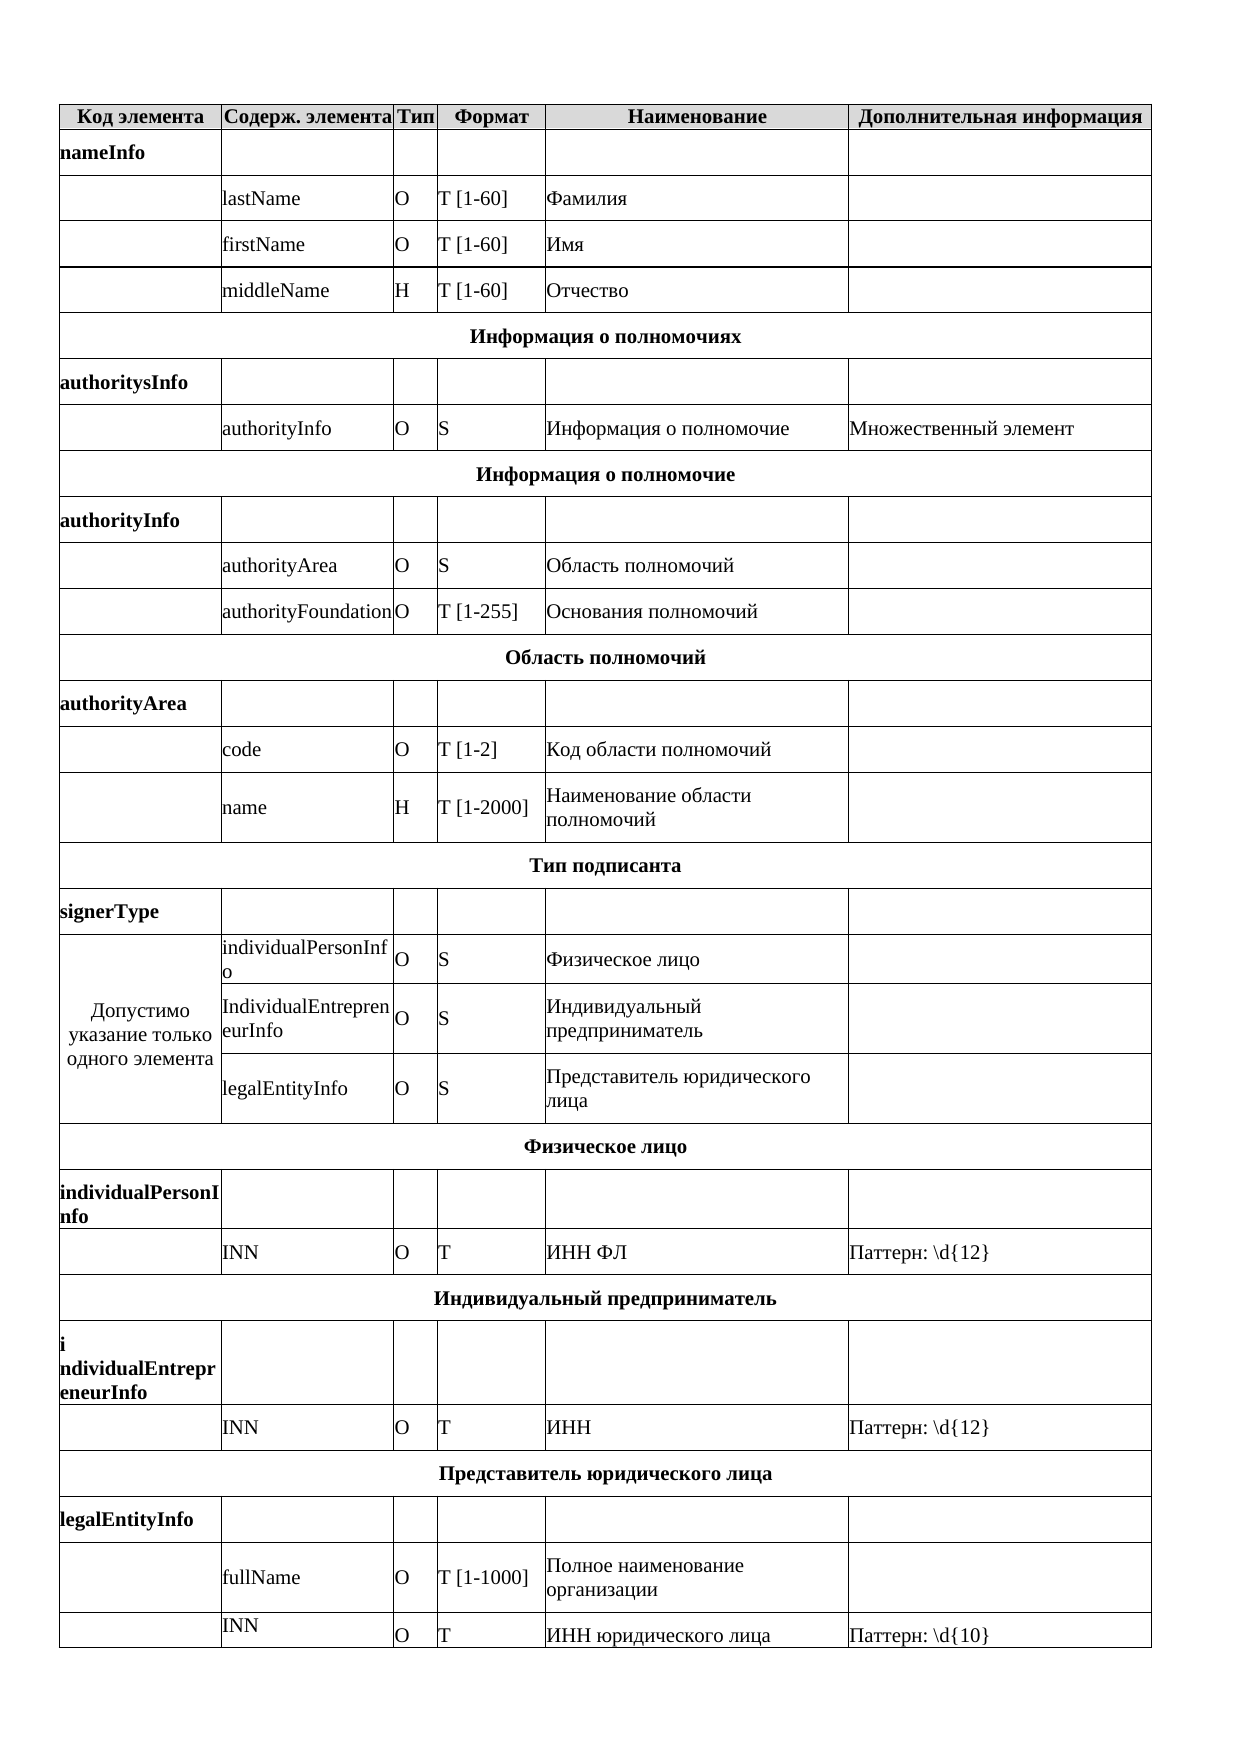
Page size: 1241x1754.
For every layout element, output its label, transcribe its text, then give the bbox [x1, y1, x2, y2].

table_cell Имя [546, 221, 848, 266]
table_cell lastName [222, 176, 393, 220]
table_cell [222, 1497, 393, 1542]
table_header Тип [394, 105, 437, 128]
table_cell [849, 1497, 1151, 1542]
table_cell firstName [222, 221, 393, 266]
table_cell name [222, 773, 393, 842]
table_cell [394, 889, 437, 933]
table_cell signerType [60, 889, 221, 933]
table_cell О [394, 221, 437, 266]
table_cell individualPersonInfo [60, 1170, 221, 1228]
table_cell [438, 1170, 545, 1228]
table_cell [438, 359, 545, 404]
table_cell [849, 1543, 1151, 1612]
table_cell legalEntityInfo [222, 1054, 393, 1123]
table_cell [849, 543, 1151, 588]
table_cell [394, 497, 437, 542]
table_cell authorityFoundation [222, 589, 393, 634]
table_cell Код области полномочий [546, 727, 848, 772]
table_cell Физическое лицо [546, 935, 848, 983]
table_cell [60, 405, 221, 450]
table_cell Наименование области полномочий [546, 773, 848, 842]
table_cell О [394, 1054, 437, 1123]
table_cell Физическое лицо [60, 1124, 1151, 1169]
table_cell INN [222, 1405, 393, 1450]
table_cell Н [394, 268, 437, 312]
table_header Дополнительная информация [849, 105, 1151, 128]
table_cell [438, 1321, 545, 1404]
table_cell middleName [222, 268, 393, 312]
table_cell [222, 889, 393, 933]
table_cell [849, 773, 1151, 842]
table_cell INN [222, 1229, 393, 1274]
table_cell О [394, 405, 437, 450]
table_cell [546, 1170, 848, 1228]
table_cell [222, 1321, 393, 1404]
table_cell Индивидуальный предприниматель [546, 984, 848, 1053]
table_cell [546, 1613, 848, 1647]
table_cell [546, 889, 848, 933]
table_cell T [1-2000] [438, 773, 545, 842]
table_cell О [394, 1229, 437, 1274]
table_cell code [222, 727, 393, 772]
table_cell [394, 1497, 437, 1542]
table_cell [546, 497, 848, 542]
table_cell fullName [222, 1543, 393, 1612]
table_cell T [1-60] [438, 221, 545, 266]
table_cell О [394, 543, 437, 588]
table_cell authorityArea [222, 543, 393, 588]
table_cell Паттерн: \d{10} [849, 1613, 1151, 1647]
table_cell Полное наименование организации [546, 1543, 848, 1612]
table_cell T [438, 1613, 545, 1647]
table_cell [60, 1229, 221, 1274]
table_cell Фамилия [546, 176, 848, 220]
table_cell [849, 589, 1151, 634]
table_cell [438, 497, 545, 542]
table_cell Область полномочий [546, 543, 848, 588]
table_cell T [1-255] [438, 589, 545, 634]
table_cell О [394, 589, 437, 634]
table_cell [546, 359, 848, 404]
table_cell T [1-2] [438, 727, 545, 772]
table_cell [849, 176, 1151, 220]
table_cell [849, 359, 1151, 404]
table_cell [546, 681, 848, 726]
table_cell Информация о полномочиях [60, 313, 1151, 358]
table_cell [222, 497, 393, 542]
table_cell [60, 221, 221, 266]
table_cell [849, 935, 1151, 983]
table_cell О [394, 1543, 437, 1612]
table_cell [394, 681, 437, 726]
table_cell S [438, 935, 545, 983]
table_cell [60, 773, 221, 842]
table_cell T [1-60] [438, 268, 545, 312]
table_cell Тип подписанта [60, 843, 1151, 888]
table_cell [849, 221, 1151, 266]
table_cell [546, 130, 848, 174]
table_cell Информация о полномочие [546, 405, 848, 450]
table_cell [60, 727, 221, 772]
table_cell S [438, 405, 545, 450]
table_cell ИНН ФЛ [546, 1229, 848, 1274]
table_cell Множественный элемент [849, 405, 1151, 450]
table_cell [60, 268, 221, 312]
table_cell legalEntityInfo [60, 1497, 221, 1542]
table_cell О [394, 984, 437, 1053]
table_cell authorityInfo [60, 497, 221, 542]
table_header Код элемента [60, 105, 221, 128]
table_cell [60, 589, 221, 634]
table_cell [849, 889, 1151, 933]
table_cell nameInfo [60, 130, 221, 174]
table_cell Представитель юридического лица [60, 1451, 1151, 1496]
table_header Содерж. элемента [222, 105, 393, 128]
table_cell T [1-60] [438, 176, 545, 220]
table_cell [60, 1613, 221, 1647]
table_cell [849, 1321, 1151, 1404]
table_cell authoritysInfo [60, 359, 221, 404]
table_cell [438, 1497, 545, 1542]
table_cell [849, 681, 1151, 726]
table_cell [222, 130, 393, 174]
table_cell S [438, 984, 545, 1053]
table_cell [394, 130, 437, 174]
table_cell [60, 543, 221, 588]
table_cell Отчество [546, 268, 848, 312]
table_cell Информация о полномочие [60, 451, 1151, 496]
table_cell [849, 497, 1151, 542]
table_cell [849, 268, 1151, 312]
table_cell Паттерн: \d{12} [849, 1229, 1151, 1274]
table_cell S [438, 1054, 545, 1123]
table_cell Паттерн: \d{12} [849, 1405, 1151, 1450]
table_cell [438, 681, 545, 726]
table_cell INN [222, 1613, 393, 1647]
table_cell [849, 1170, 1151, 1228]
table_cell [394, 1321, 437, 1404]
table_cell [60, 1543, 221, 1612]
table_cell [849, 130, 1151, 174]
table_cell T [438, 1229, 545, 1274]
table_cell ИНН [546, 1405, 848, 1450]
table_cell authorityInfo [222, 405, 393, 450]
table_cell О [394, 1405, 437, 1450]
table_cell [222, 681, 393, 726]
table_cell [222, 359, 393, 404]
table_cell [60, 176, 221, 220]
table_cell Представитель юридического лица [546, 1054, 848, 1123]
table_header Формат [438, 105, 545, 128]
table_cell individualPersonInfo [222, 935, 393, 983]
table_cell T [1-1000] [438, 1543, 545, 1612]
table_cell T [438, 1405, 545, 1450]
table_cell О [394, 935, 437, 983]
table_cell [60, 1405, 221, 1450]
table_cell [438, 889, 545, 933]
table_cell Н [394, 773, 437, 842]
table_cell [222, 1170, 393, 1228]
table_cell О [394, 1613, 437, 1647]
table_cell individualEntrepreneurInfo [60, 1321, 221, 1404]
table_cell О [394, 727, 437, 772]
table_cell [849, 984, 1151, 1053]
table_cell Допустимо указание только одного элемента [60, 935, 221, 1123]
table_cell [849, 727, 1151, 772]
table_cell Индивидуальный предприниматель [60, 1275, 1151, 1320]
table_cell [438, 130, 545, 174]
table_cell [546, 1497, 848, 1542]
table_cell Область полномочий [60, 635, 1151, 680]
table_cell Основания полномочий [546, 589, 848, 634]
table_cell [849, 1054, 1151, 1123]
table_header Наименование [546, 105, 848, 128]
table_cell authorityArea [60, 681, 221, 726]
table_cell О [394, 176, 437, 220]
table_cell [546, 1321, 848, 1404]
table_cell [394, 1170, 437, 1228]
table_cell IndividualEntrepreneurInfo [222, 984, 393, 1053]
table_cell S [438, 543, 545, 588]
table_cell [394, 359, 437, 404]
